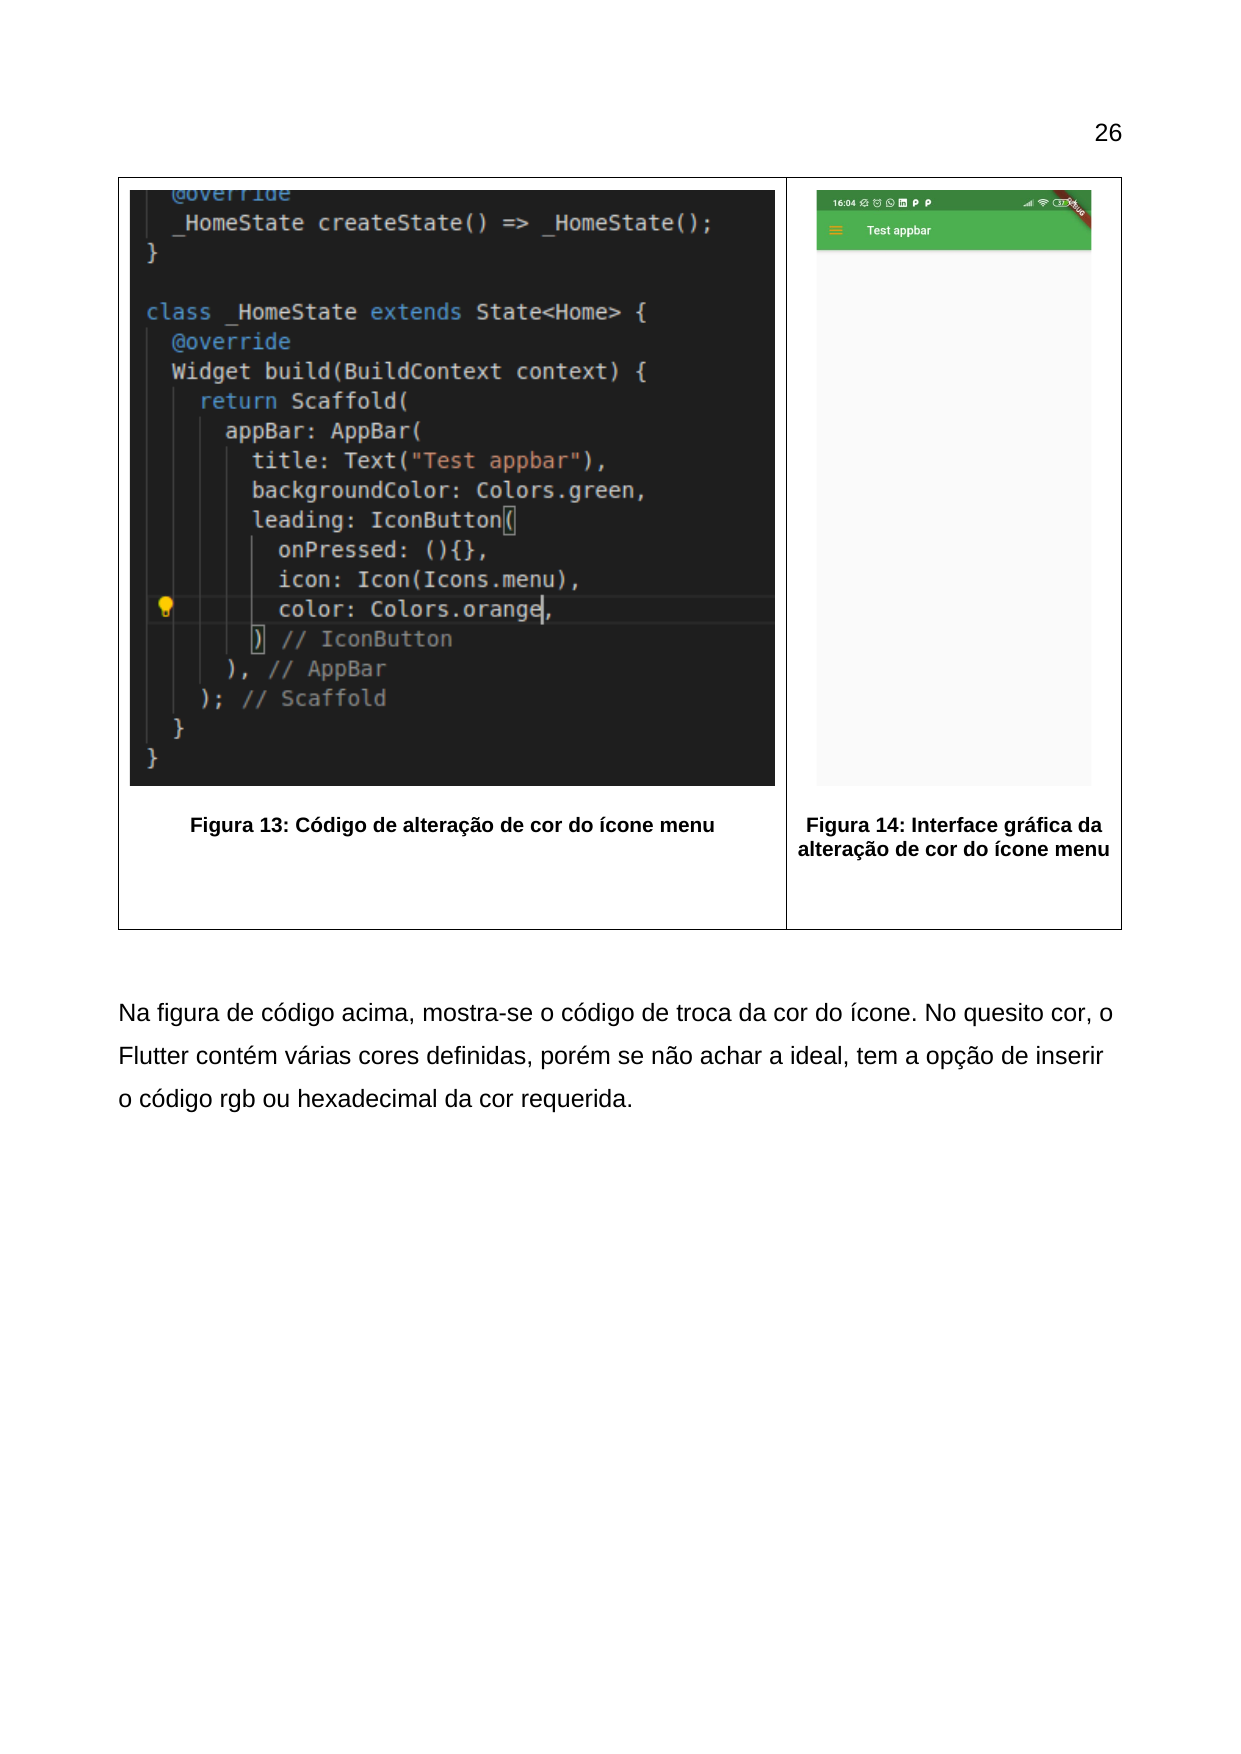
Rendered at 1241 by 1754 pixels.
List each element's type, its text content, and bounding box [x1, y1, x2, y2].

picture [129, 190, 775, 786]
picture [816, 190, 1092, 786]
text Na figura de código acima, mostra-se o código de troca da cor do ícone. No quesito cor, o Flutter contém várias cores definidas, porém se não achar a ideal, tem a opção de inserir o código rgb ou hexadecimal da cor requerida. [118, 998, 1122, 1113]
table_header Figura 14: Interface gráfica da alteração de cor do ícone menu [787, 178, 1121, 929]
table_header Figura 13: Código de alteração de cor do ícone menu [119, 178, 786, 929]
